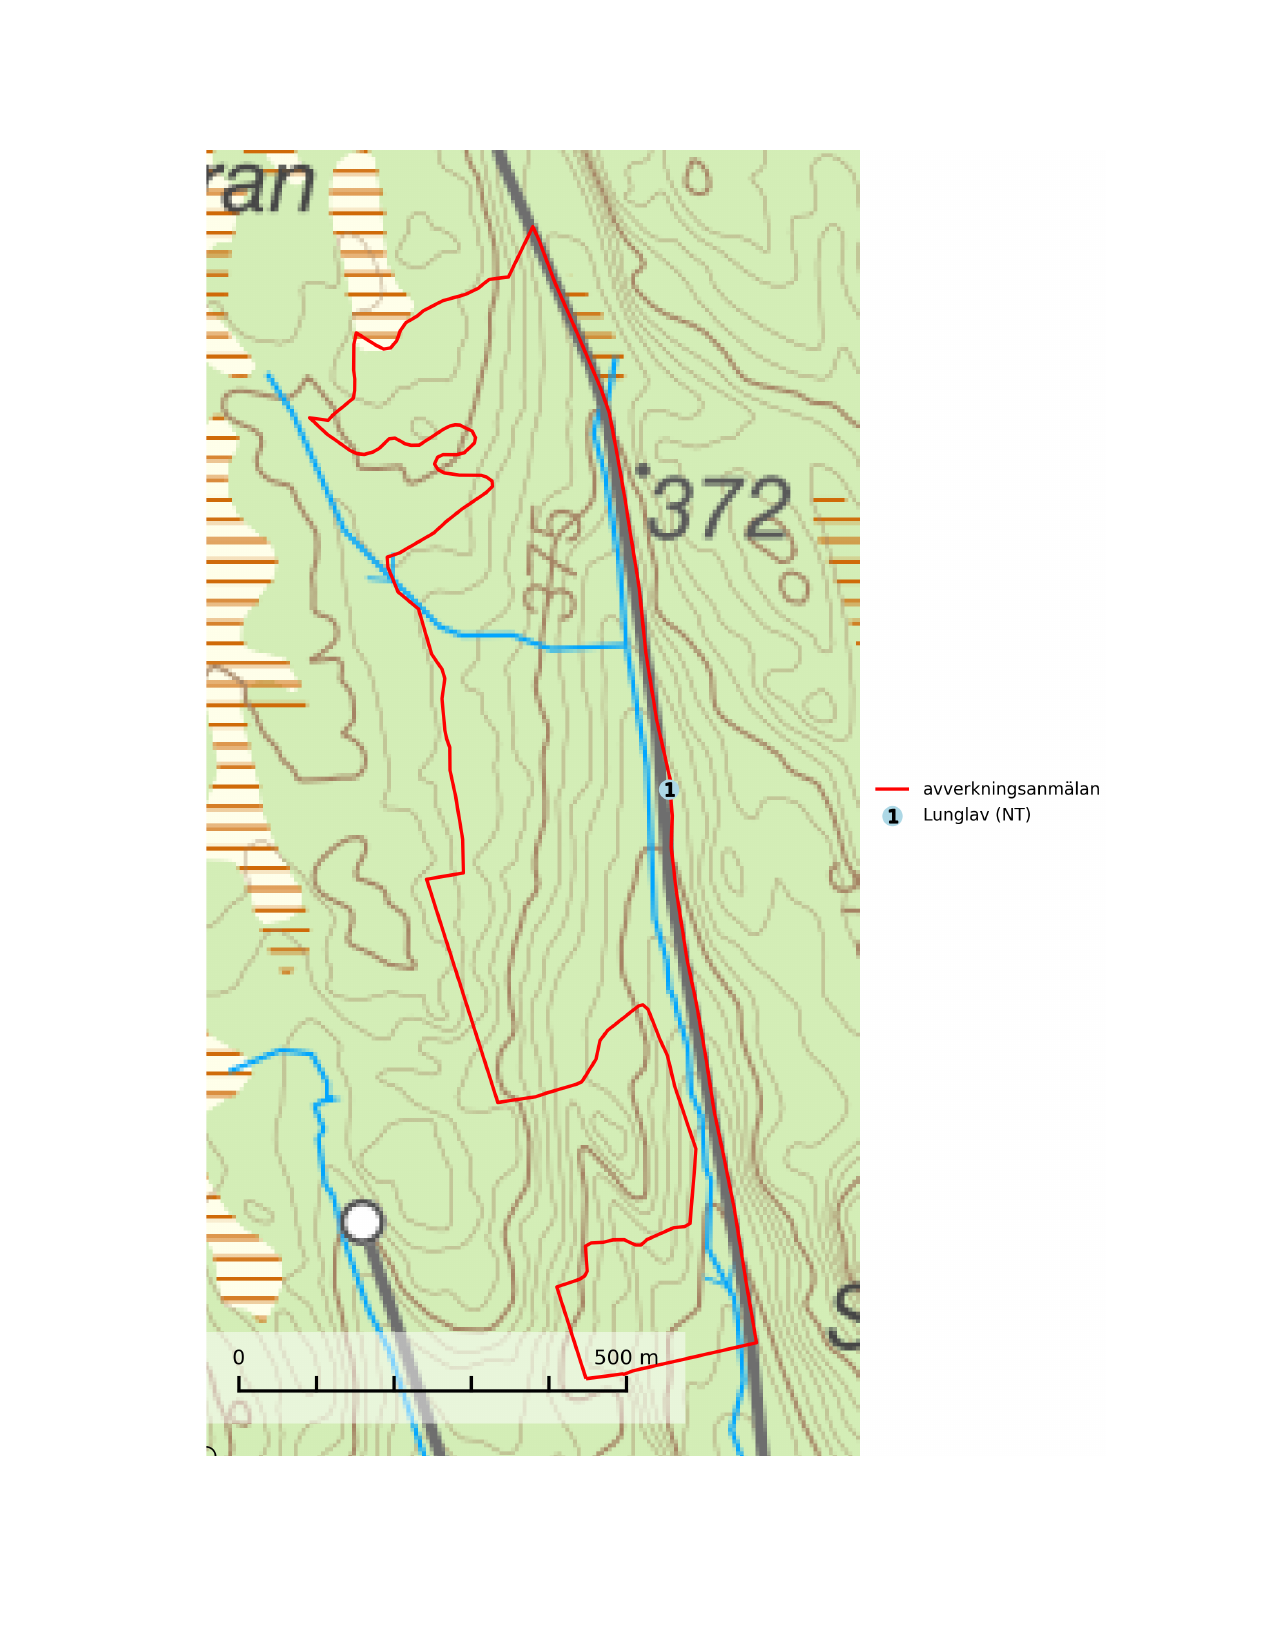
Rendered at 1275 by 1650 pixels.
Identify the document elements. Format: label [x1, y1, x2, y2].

picture [206, 150, 1107, 1456]
